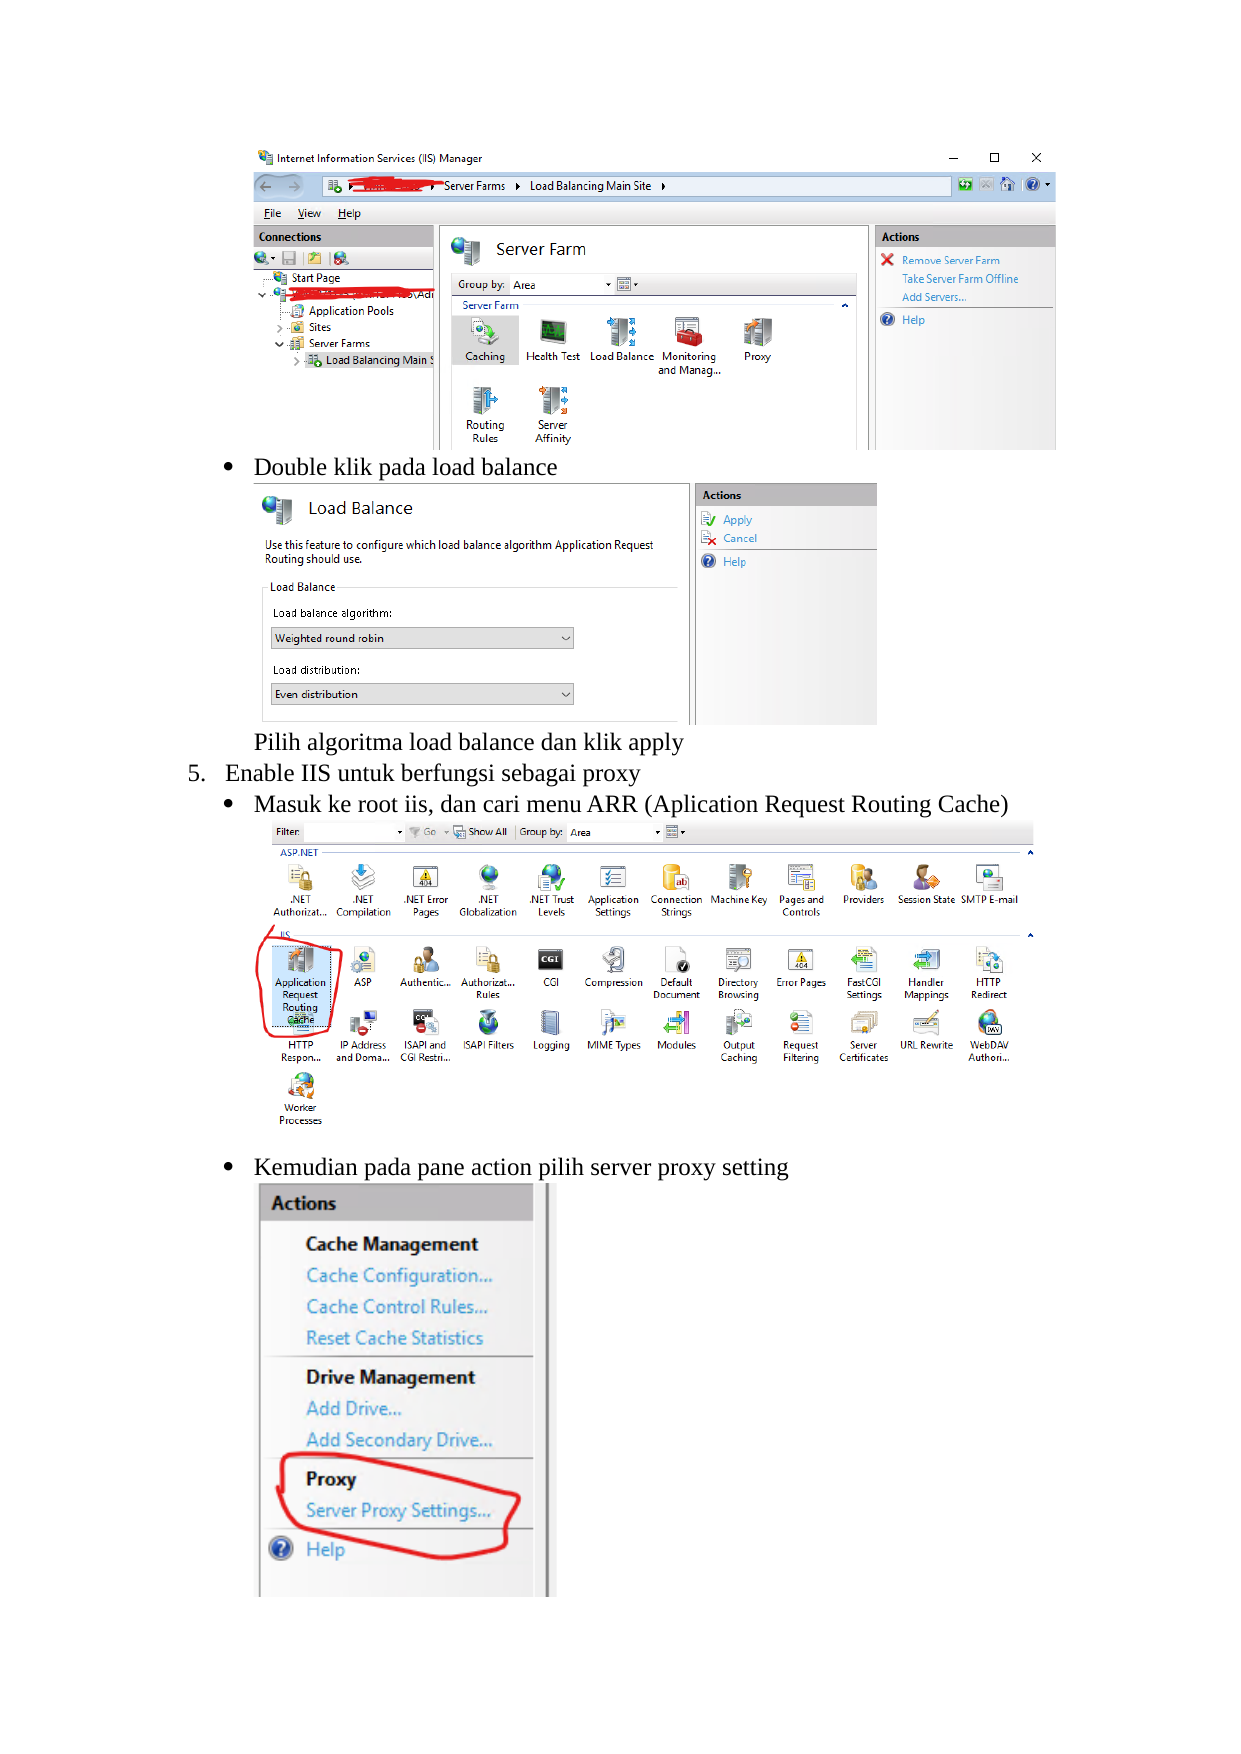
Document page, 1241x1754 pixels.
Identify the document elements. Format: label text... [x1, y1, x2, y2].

list Double klik pada load balance [224, 452, 1090, 481]
picture [253, 820, 1034, 1150]
list Kemudian pada pane action pilih server proxy setting [224, 1152, 1090, 1181]
list Masuk ke root iis, dan cari menu ARR (Aplication Request Routing Cache) [224, 789, 1090, 818]
picture [253, 483, 877, 725]
picture [253, 150, 1056, 450]
list Enable IIS untuk berfungsi sebagai proxy [187, 758, 1090, 787]
picture [253, 1183, 557, 1597]
list Pilih algoritma load balance dan klik apply [253, 727, 1090, 756]
